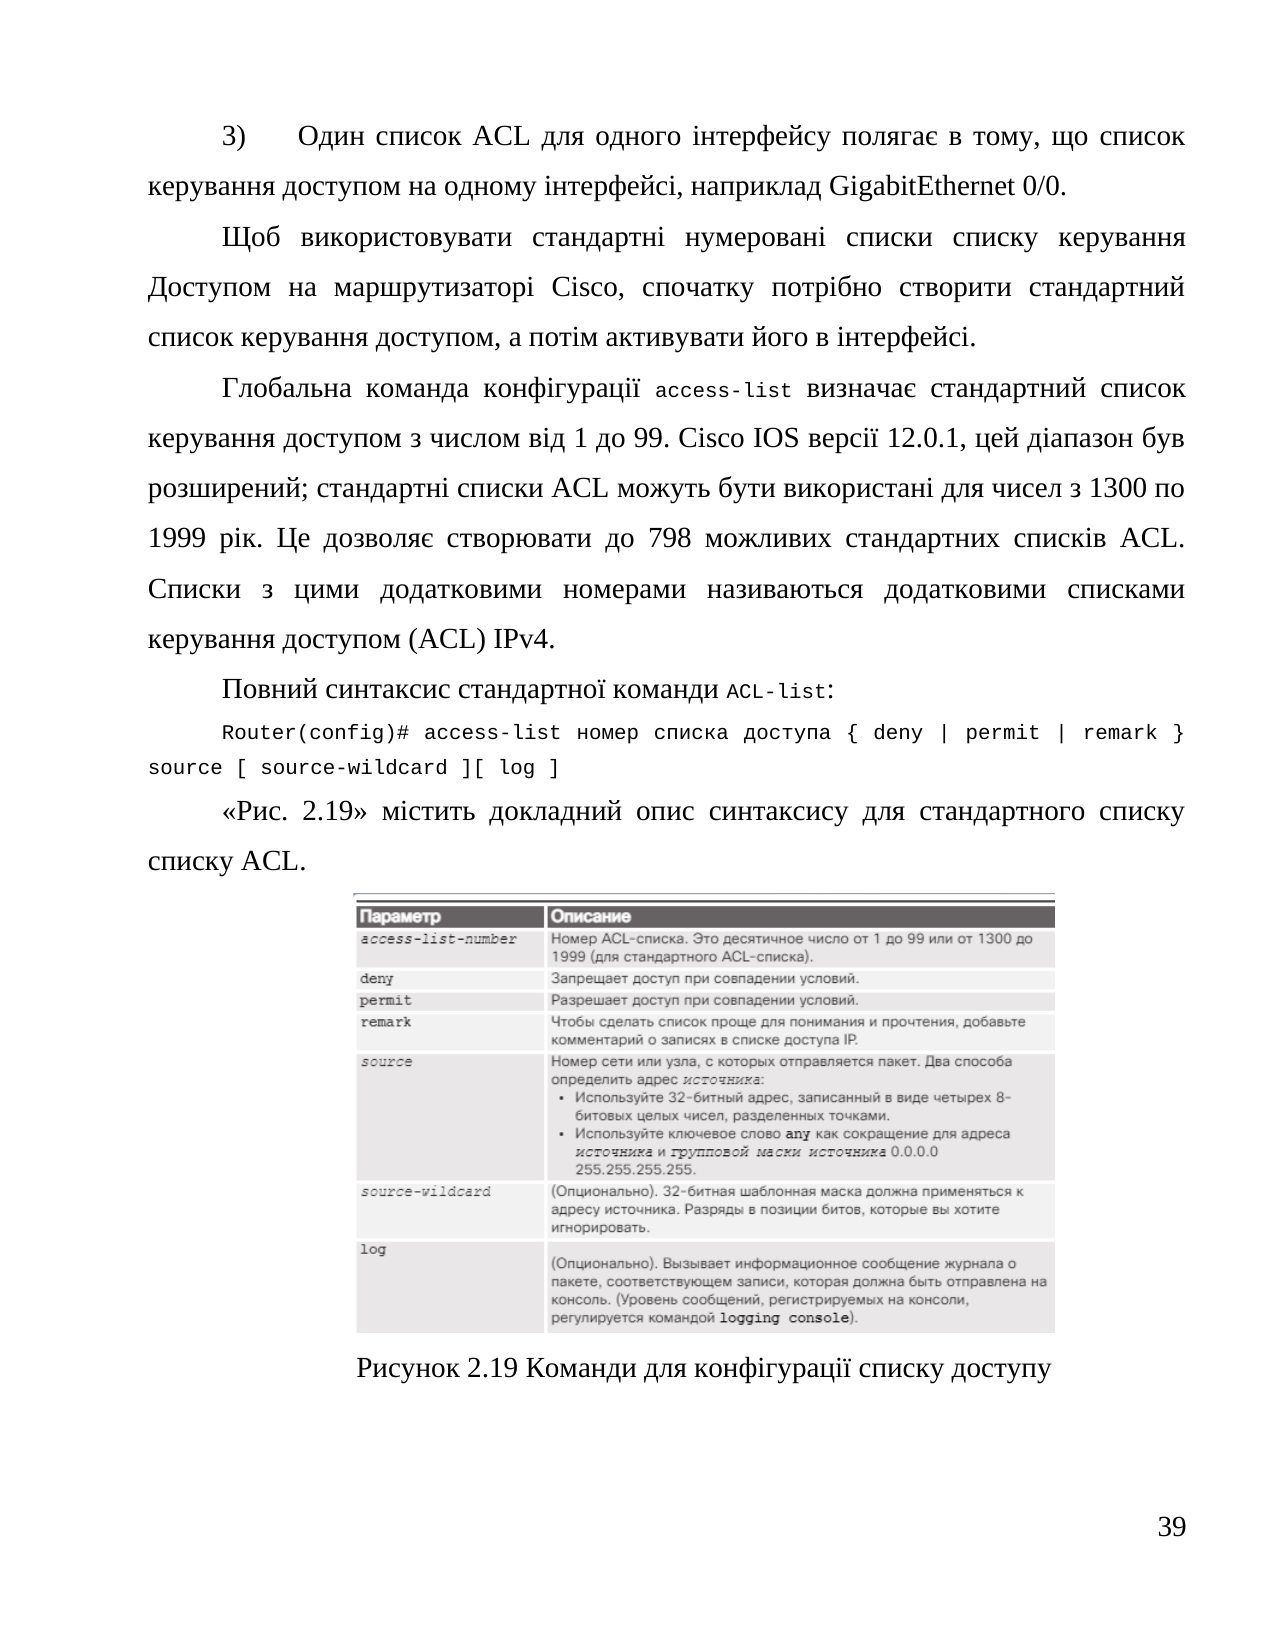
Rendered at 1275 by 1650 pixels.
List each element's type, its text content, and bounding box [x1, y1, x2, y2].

list Один список ACL для одного інтерфейсу полягає в тому, що список керування доступом на одному інтерфейсі, наприклад GigabitEthernet 0/0. [148, 118, 1186, 202]
text «Рис. 2.19» містить докладний опис синтаксису для стандартного списку списку ACL. [148, 793, 1186, 877]
text Щоб використовувати стандартні нумеровані списки списку керування Доступом на маршрутизаторі Cisco, спочатку потрібно створити стандартний список керування доступом, а потім активувати його в інтерфейсі. [148, 219, 1186, 353]
text Router(config)# access-list номер списка доступа { deny | permit | remark } source [ source-wildcard ][ log ] [148, 722, 1186, 781]
text Глобальна команда конфігурації access-list визначає стандартний список керування доступом з числом від 1 до 99. Cisco IOS версії 12.0.1, цей діапазон був розширений; стандартні списки ACL можуть бути використані для чисел з 1300 по 1999 рік. Це дозволяє створювати до 798 можливих стандартних списків ACL. Списки з цими додатковими номерами називаються додатковими списками керування доступом (ACL) IPv4. [148, 370, 1186, 655]
text Повний синтаксис стандартної команди ACL-list: [148, 672, 1186, 705]
picture [353, 893, 1055, 1333]
text Рисунок 2.19 Команди для конфігурації списку доступу [148, 1350, 1186, 1383]
